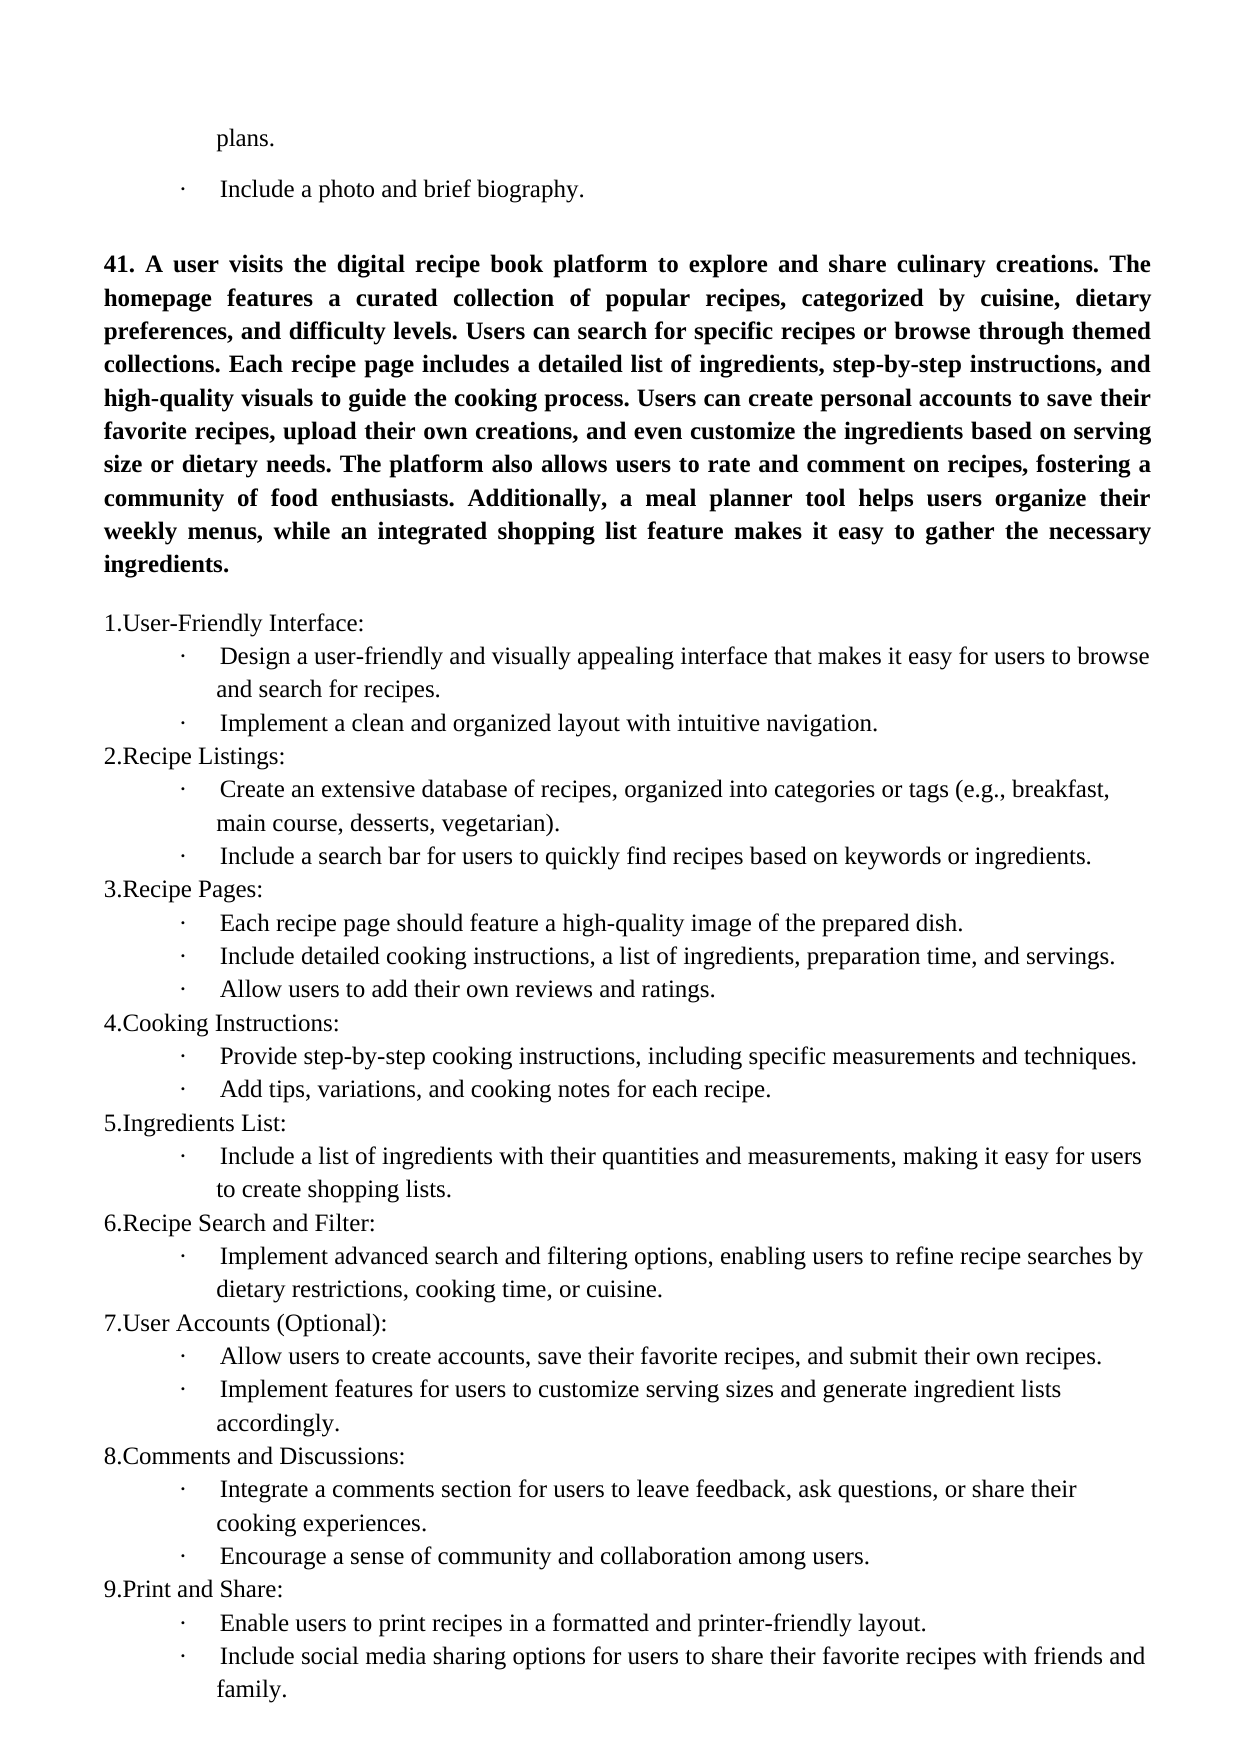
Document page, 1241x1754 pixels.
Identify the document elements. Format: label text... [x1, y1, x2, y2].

text · Include social media sharing options for users to share their favorite recipes with friends and family. [178, 1641, 1153, 1703]
text 6.Recipe Search and Filter: [103, 1208, 1153, 1237]
text 41. A user visits the digital recipe book platform to explore and share culinary creations. The homepage features a curated collection of popular recipes, categorized by cuisine, dietary preferences, and difficulty levels. Users can search for specific recipes or browse through themed collections. Each recipe page includes a detailed list of ingredients, step-by-step instructions, and high-quality visuals to guide the cooking process. Users can create personal accounts to save their favorite recipes, upload their own creations, and even customize the ingredients based on serving size or dietary needs. The platform also allows users to rate and comment on recipes, fostering a community of food enthusiasts. Additionally, a meal planner tool helps users organize their weekly menus, while an integrated shopping list feature makes it easy to gather the necessary ingredients. [103, 249, 1153, 578]
text · Enable users to print recipes in a formatted and printer-friendly layout. [178, 1608, 1153, 1637]
text · Include detailed cooking instructions, a list of ingredients, preparation time, and servings. [178, 941, 1153, 970]
text · Integrate a comments section for users to leave feedback, ask questions, or share their cooking experiences. [178, 1474, 1153, 1537]
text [178, 123, 1153, 152]
text · Implement a clean and organized layout with intuitive navigation. [178, 708, 1153, 737]
text · Include a search bar for users to quickly find recipes based on keywords or ingredients. [178, 841, 1153, 870]
text 2.Recipe Listings: [103, 741, 1153, 770]
text · Include a photo and brief biography. [178, 174, 1153, 202]
text · Create an extensive database of recipes, organized into categories or tags (e.g., breakfast, main course, desserts, vegetarian). [178, 774, 1153, 837]
text · Allow users to add their own reviews and ratings. [178, 974, 1153, 1003]
text · Allow users to create accounts, save their favorite recipes, and submit their own recipes. [178, 1341, 1153, 1370]
text · Implement advanced search and filtering options, enabling users to refine recipe searches by dietary restrictions, cooking time, or cuisine. [178, 1241, 1153, 1303]
text 8.Comments and Discussions: [103, 1441, 1153, 1470]
text · Implement features for users to customize serving sizes and generate ingredient lists accordingly. [178, 1374, 1153, 1437]
text 5.Ingredients List: [103, 1108, 1153, 1137]
text · Include a list of ingredients with their quantities and measurements, making it easy for users to create shopping lists. [178, 1141, 1153, 1203]
text 3.Recipe Pages: [103, 874, 1153, 903]
text · Add tips, variations, and cooking notes for each recipe. [178, 1074, 1153, 1103]
text · Provide step-by-step cooking instructions, including specific measurements and techniques. [178, 1041, 1153, 1070]
text · Design a user-friendly and visually appealing interface that makes it easy for users to browse and search for recipes. [178, 641, 1153, 703]
text 9.Print and Share: [103, 1574, 1153, 1603]
text 4.Cooking Instructions: [103, 1008, 1153, 1037]
text · Encourage a sense of community and collaboration among users. [178, 1541, 1153, 1570]
text 1.User-Friendly Interface: [103, 608, 1153, 637]
text 7.User Accounts (Optional): [103, 1308, 1153, 1337]
text · Each recipe page should feature a high-quality image of the prepared dish. [178, 908, 1153, 937]
